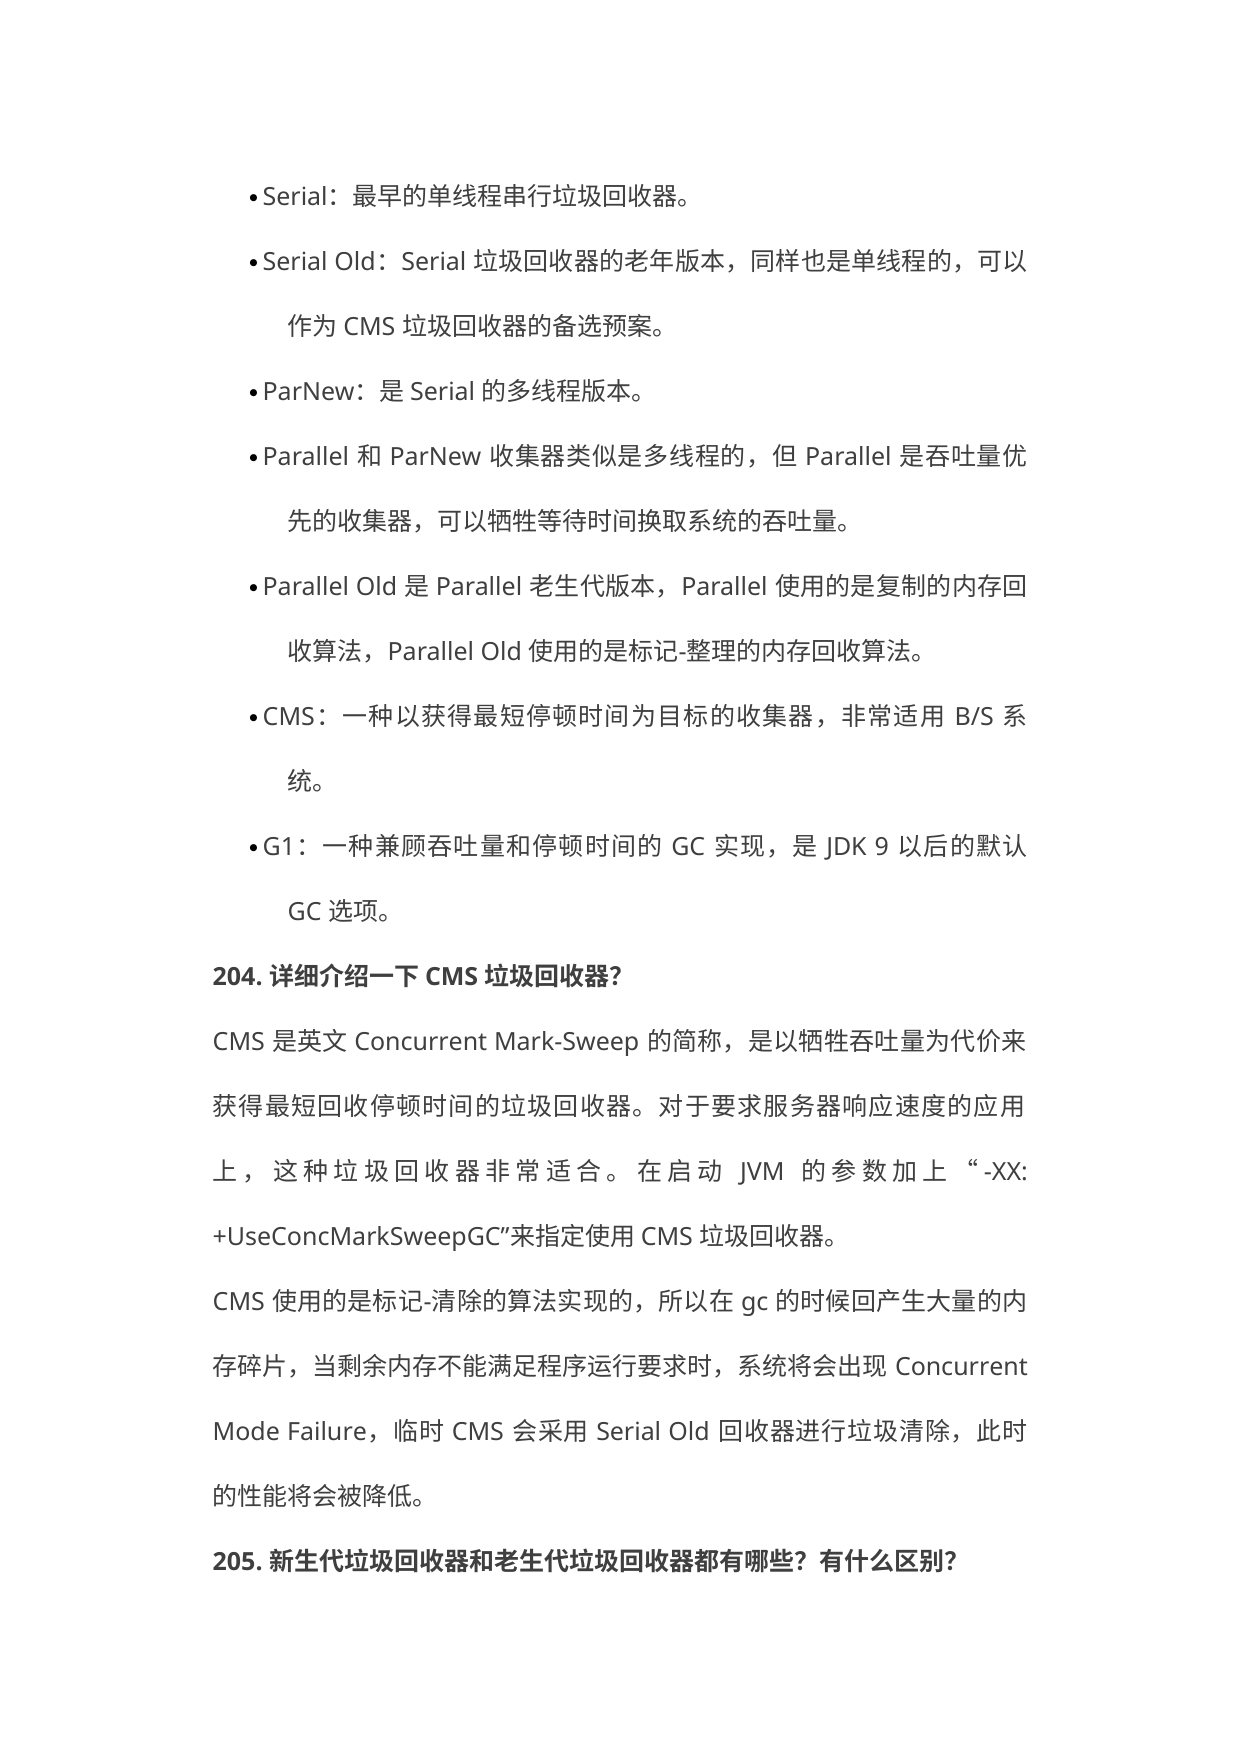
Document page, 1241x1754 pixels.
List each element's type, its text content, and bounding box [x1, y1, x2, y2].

text CMS 是英文 Concurrent Mark-Sweep 的简称，是以牺牲吞吐量为代价来获得最短回收停顿时间的垃圾回收器。对于要求服务器响应速度的应用上，这种垃圾回收器非常适合。在启动 JVM 的参数加上“-XX:+UseConcMarkSweepGC”来指定使用 CMS 垃圾回收器。 [212, 1007, 1028, 1267]
list G1：一种兼顾吞吐量和停顿时间的 GC 实现，是 JDK 9 以后的默认 GC 选项。 [250, 812, 1028, 942]
list Parallel 和 ParNew 收集器类似是多线程的，但 Parallel 是吞吐量优先的收集器，可以牺牲等待时间换取系统的吞吐量。 [250, 422, 1028, 552]
list Serial：最早的单线程串行垃圾回收器。 [250, 162, 1028, 227]
subtitle 204. 详细介绍一下 CMS 垃圾回收器？ [212, 942, 1028, 1007]
subtitle 205. 新生代垃圾回收器和老生代垃圾回收器都有哪些？有什么区别？ [212, 1527, 1028, 1592]
text CMS 使用的是标记-清除的算法实现的，所以在 gc 的时候回产生大量的内存碎片，当剩余内存不能满足程序运行要求时，系统将会出现 Concurrent Mode Failure，临时 CMS 会采用 Serial Old 回收器进行垃圾清除，此时的性能将会被降低。 [212, 1267, 1028, 1527]
list CMS：一种以获得最短停顿时间为目标的收集器，非常适用 B/S 系统。 [250, 682, 1028, 812]
list ParNew：是 Serial 的多线程版本。 [250, 357, 1028, 422]
list Parallel Old 是 Parallel 老生代版本，Parallel 使用的是复制的内存回收算法，Parallel Old 使用的是标记-整理的内存回收算法。 [250, 552, 1028, 682]
list Serial Old：Serial 垃圾回收器的老年版本，同样也是单线程的，可以作为 CMS 垃圾回收器的备选预案。 [250, 227, 1028, 357]
